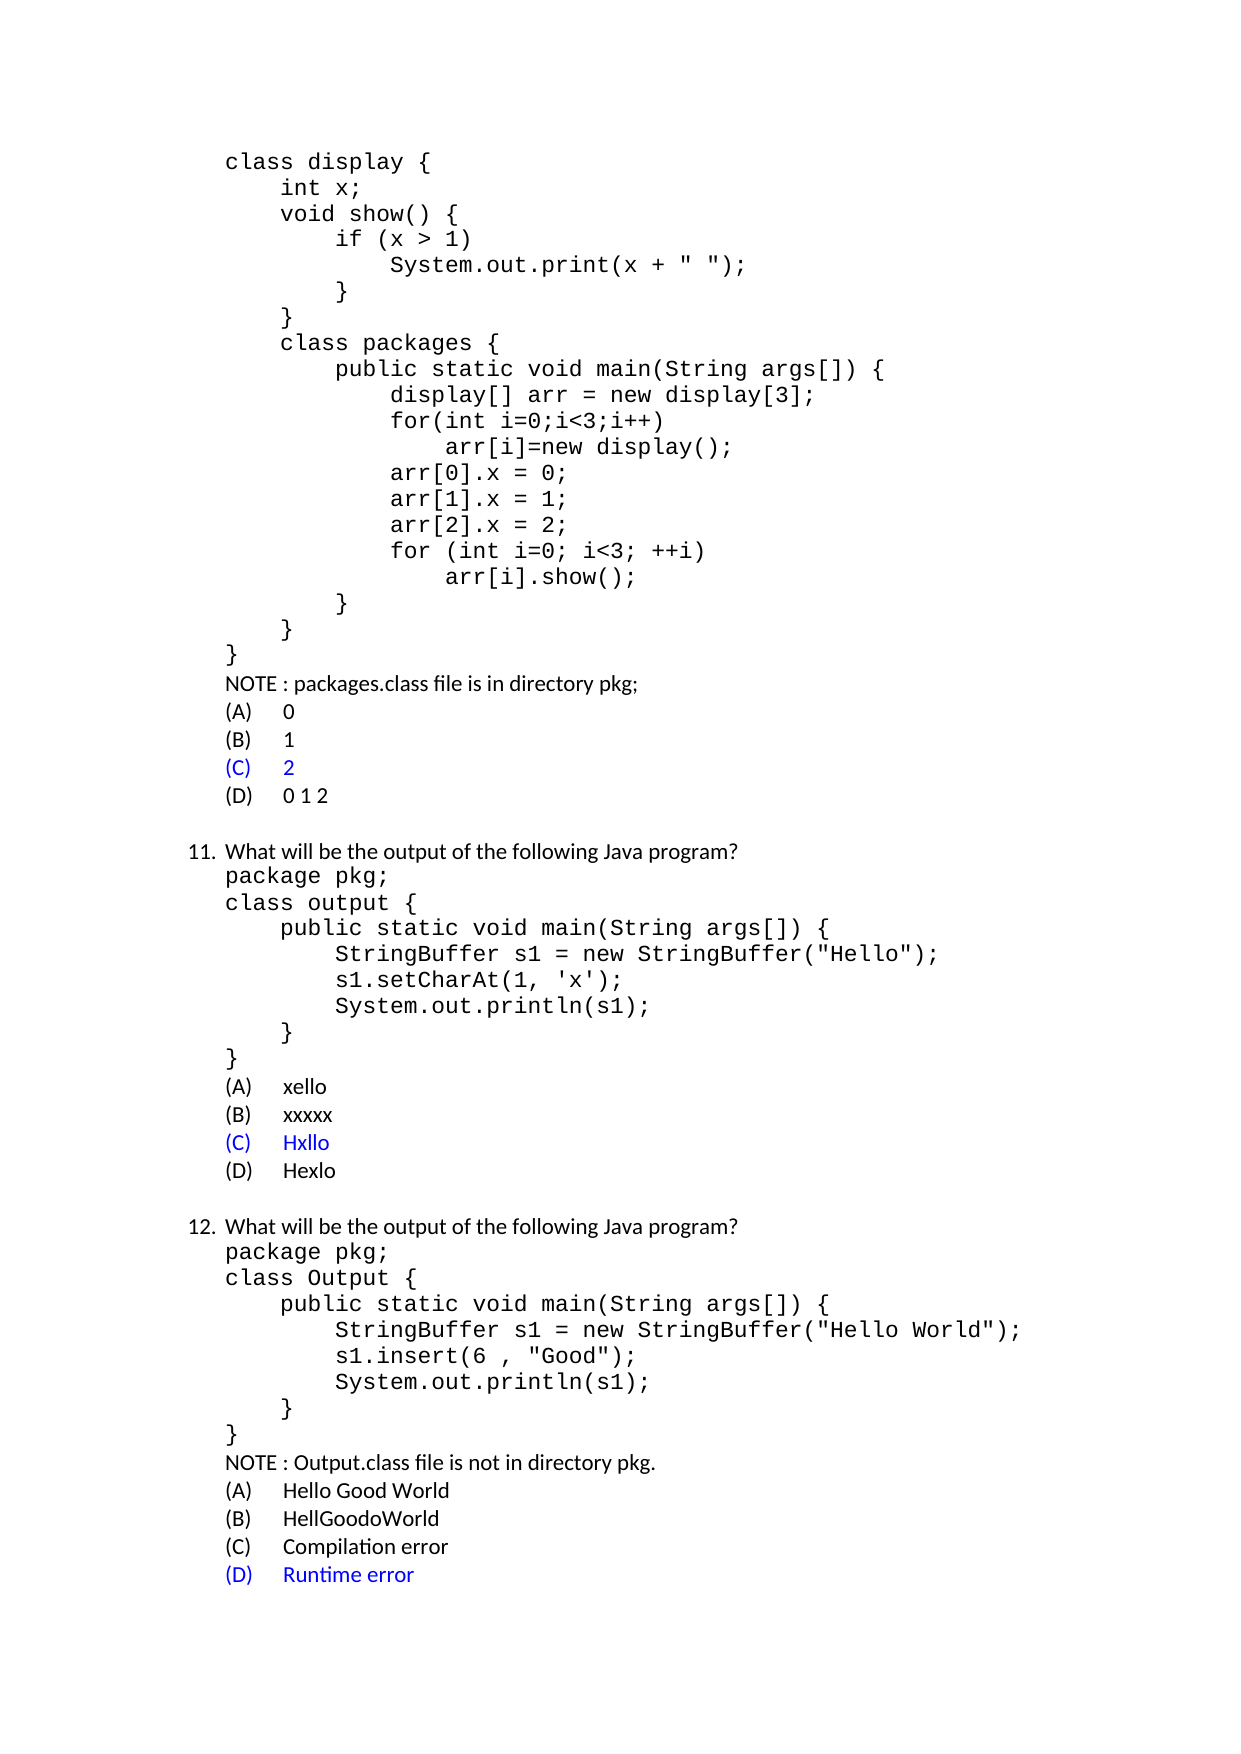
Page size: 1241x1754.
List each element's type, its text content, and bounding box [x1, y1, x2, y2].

list Hello Good World [225, 1476, 1090, 1504]
list package pkg; [225, 865, 1090, 891]
list StringBuffer s1 = new StringBuffer("Hello"); [225, 943, 1090, 969]
list System.out.println(s1); [225, 994, 1090, 1021]
list arr[i]=new display(); [225, 435, 1090, 461]
list package pkg; [225, 1241, 1090, 1266]
list arr[0].x = 0; [225, 461, 1090, 487]
list What will be the output of the following Java program? [187, 837, 1090, 865]
list arr[2].x = 2; [225, 513, 1090, 539]
list s1.setCharAt(1, 'x'); [225, 969, 1090, 994]
list } [225, 643, 1090, 669]
list 0 [225, 697, 1090, 725]
list Runtime error [225, 1560, 1090, 1588]
list int x; [225, 176, 1090, 202]
list arr[1].x = 1; [225, 487, 1090, 513]
list class display { [225, 150, 1090, 176]
list s1.insert(6 , "Good"); [225, 1344, 1090, 1370]
list 2 [225, 753, 1090, 781]
list HellGoodoWorld [225, 1504, 1090, 1532]
list } [225, 1396, 1090, 1422]
list StringBuffer s1 = new StringBuffer("Hello World"); [225, 1318, 1090, 1344]
list class Output { [225, 1266, 1090, 1292]
list xello [225, 1072, 1090, 1100]
list class packages { [225, 332, 1090, 357]
list } [225, 591, 1090, 617]
list public static void main(String args[]) { [225, 357, 1090, 383]
list } [225, 1046, 1090, 1072]
list NOTE : packages.class file is in directory pkg; [225, 669, 1090, 697]
list if (x > 1) [225, 228, 1090, 254]
list What will be the output of the following Java program? [187, 1212, 1090, 1241]
list 0 1 2 [225, 781, 1090, 809]
list public static void main(String args[]) { [225, 1292, 1090, 1318]
list for (int i=0; i<3; ++i) [225, 539, 1090, 565]
list } [225, 280, 1090, 306]
list System.out.println(s1); [225, 1370, 1090, 1396]
list xxxxx [225, 1100, 1090, 1128]
list class output { [225, 891, 1090, 917]
list public static void main(String args[]) { [225, 917, 1090, 943]
list NOTE : Output.class file is not in directory pkg. [225, 1448, 1090, 1476]
list Hxllo [225, 1128, 1090, 1156]
list System.out.print(x + " "); [225, 254, 1090, 280]
list } [225, 1422, 1090, 1448]
list } [225, 1021, 1090, 1046]
list Hexlo [225, 1156, 1090, 1184]
list 1 [225, 725, 1090, 753]
list Compilation error [225, 1532, 1090, 1560]
list for(int i=0;i<3;i++) [225, 409, 1090, 435]
list } [225, 617, 1090, 643]
list arr[i].show(); [225, 565, 1090, 591]
list display[] arr = new display[3]; [225, 383, 1090, 409]
list } [225, 306, 1090, 332]
list void show() { [225, 202, 1090, 228]
